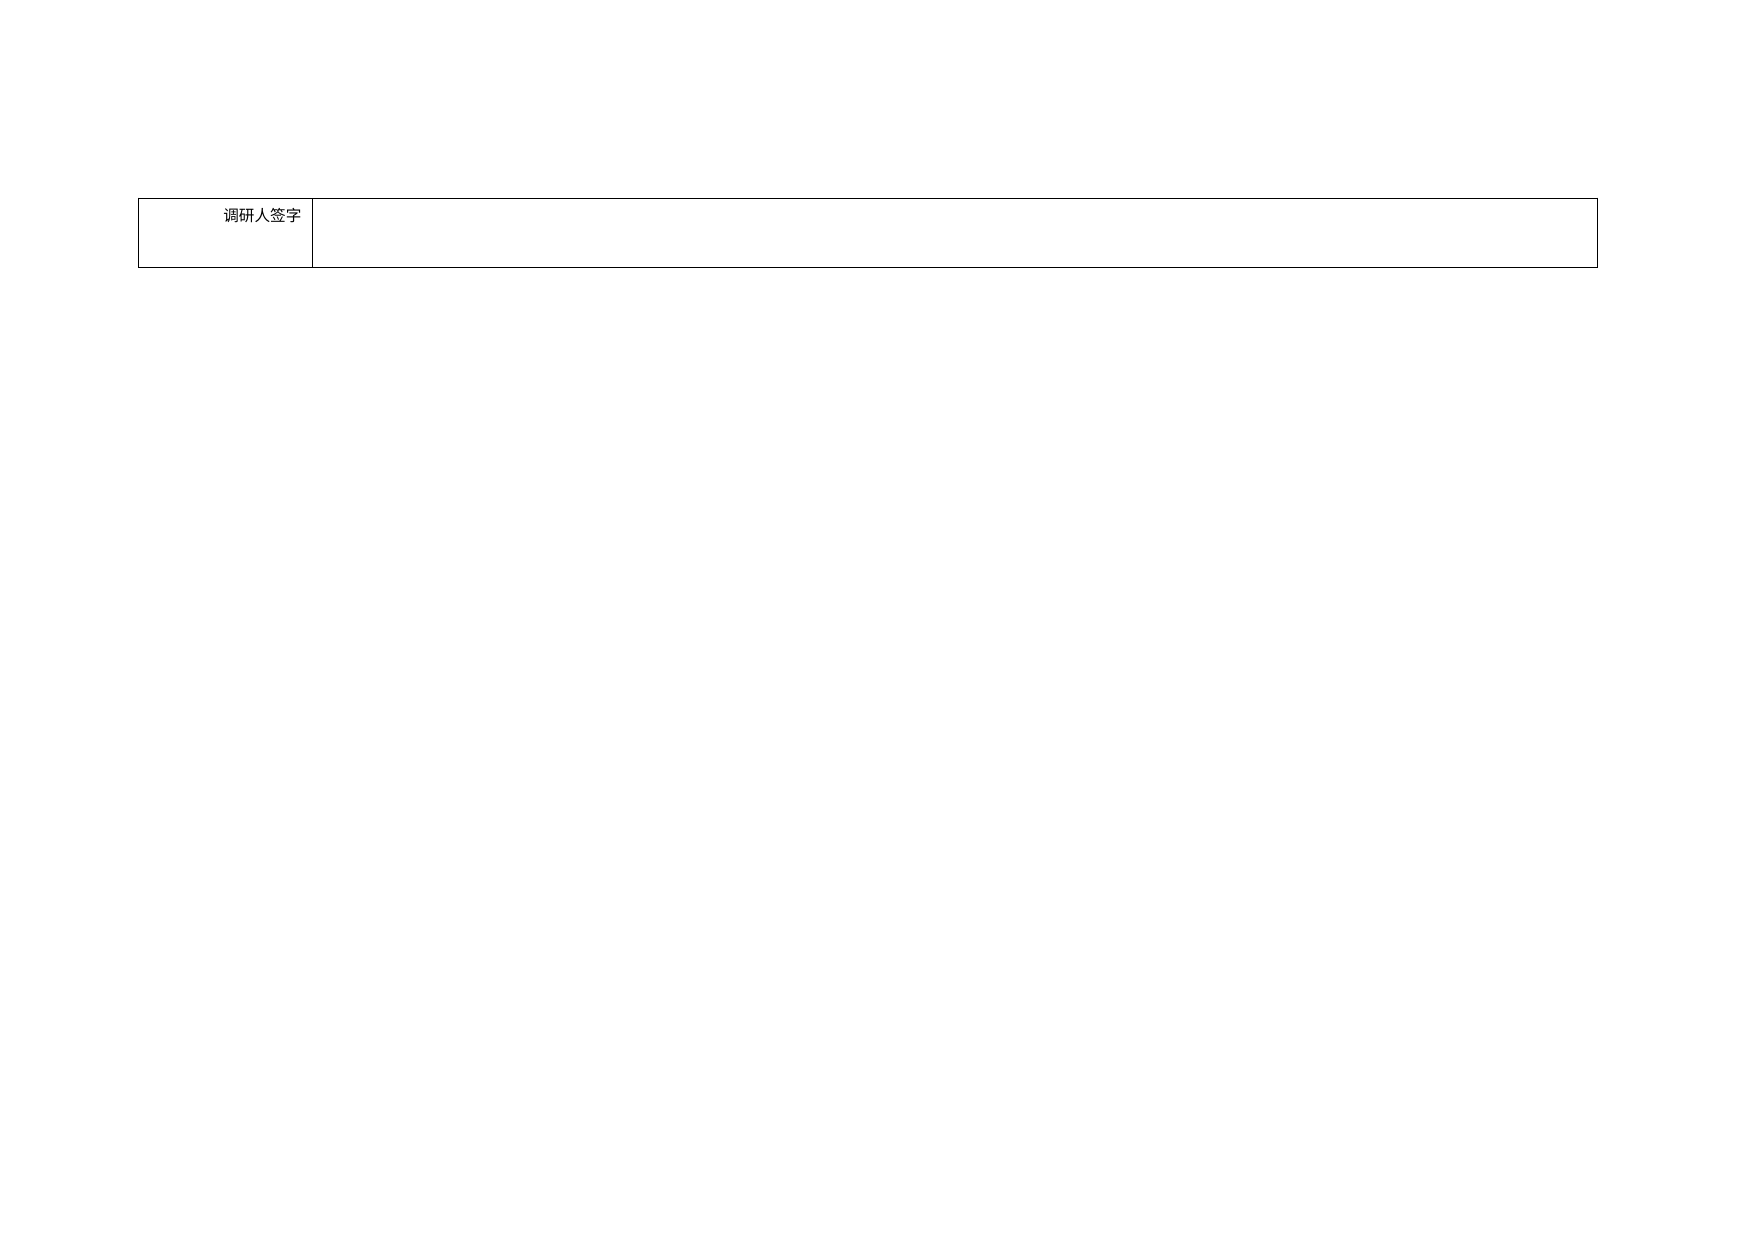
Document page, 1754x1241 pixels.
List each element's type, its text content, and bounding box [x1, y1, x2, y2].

table_cell [313, 199, 1597, 267]
table_cell 调研人签字 [139, 199, 312, 267]
